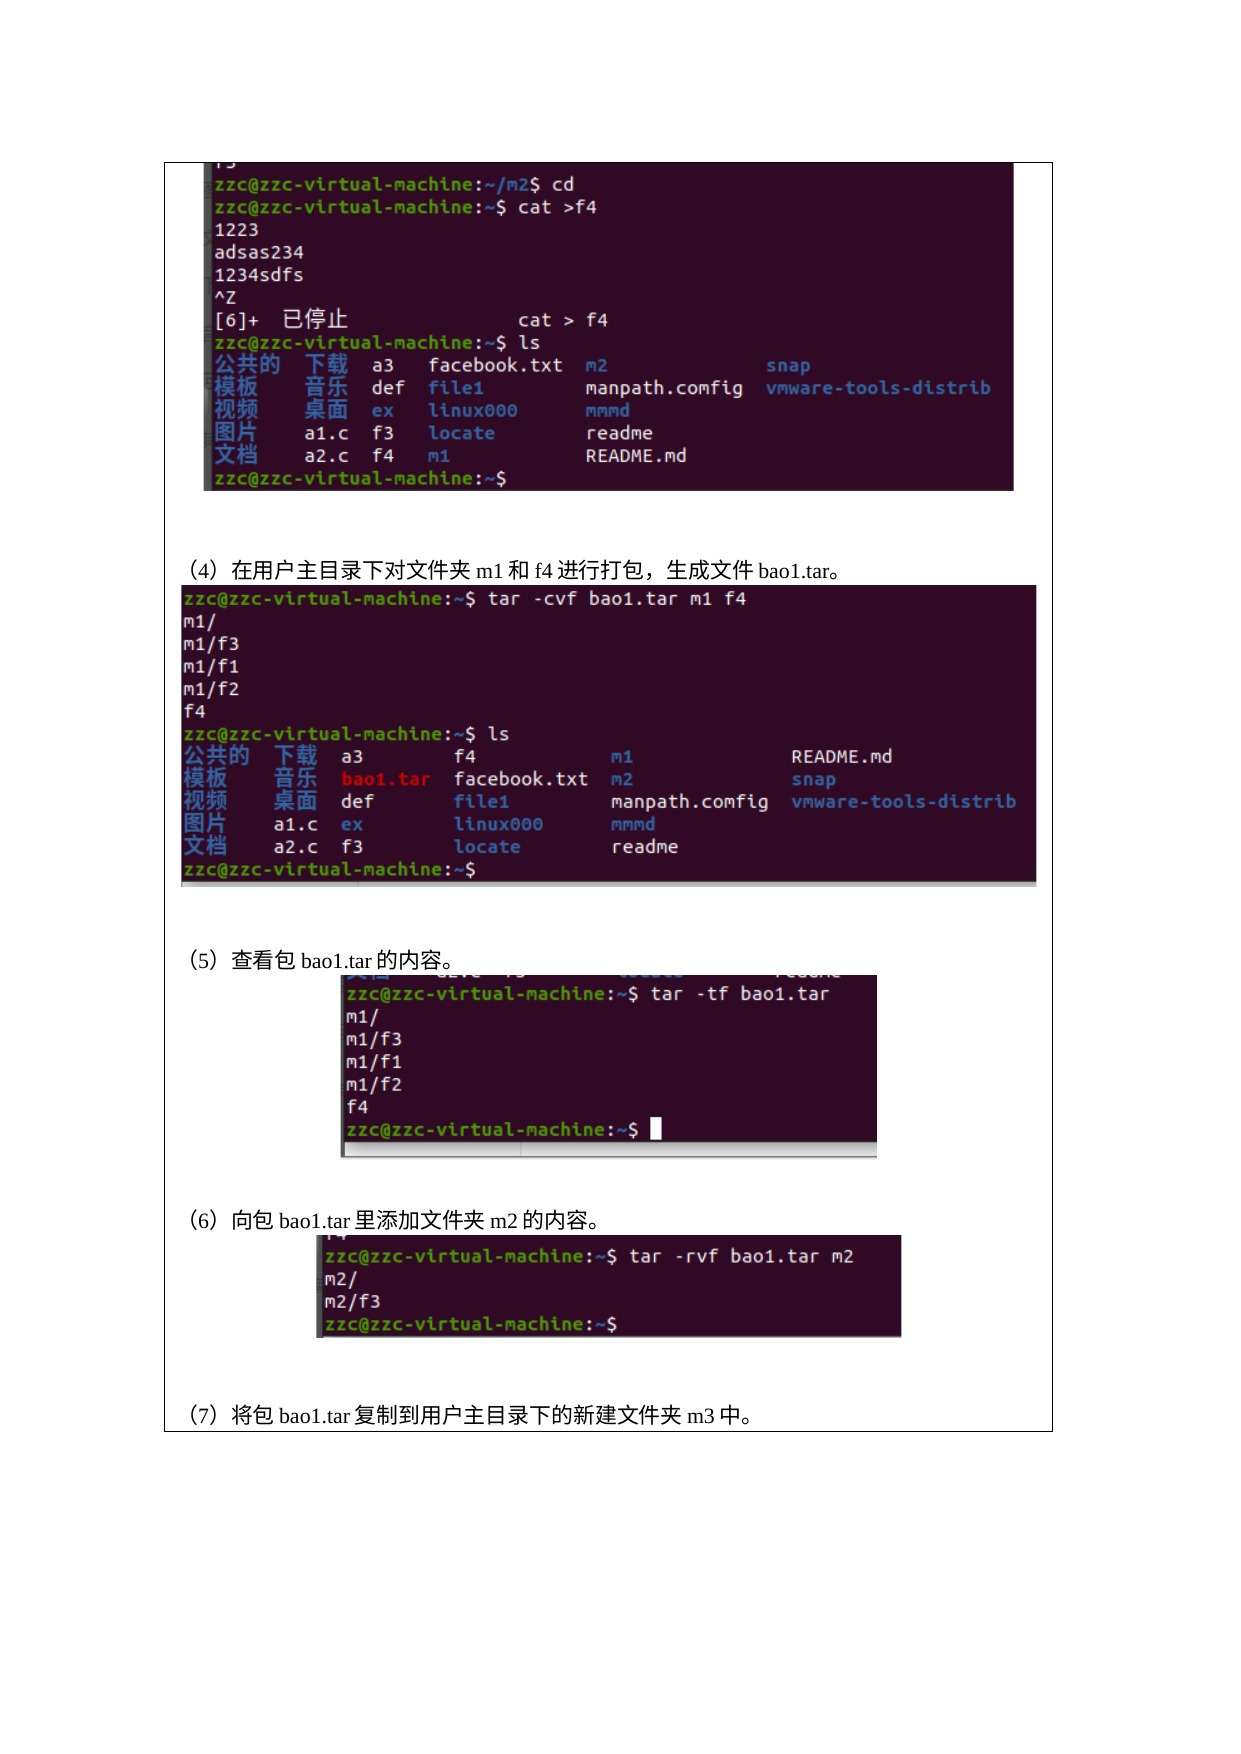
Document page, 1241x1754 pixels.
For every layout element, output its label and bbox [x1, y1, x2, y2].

picture [203, 163, 1014, 491]
picture [340, 975, 877, 1160]
picture [181, 585, 1037, 887]
picture [316, 1235, 902, 1338]
table_cell [165, 163, 1052, 1431]
